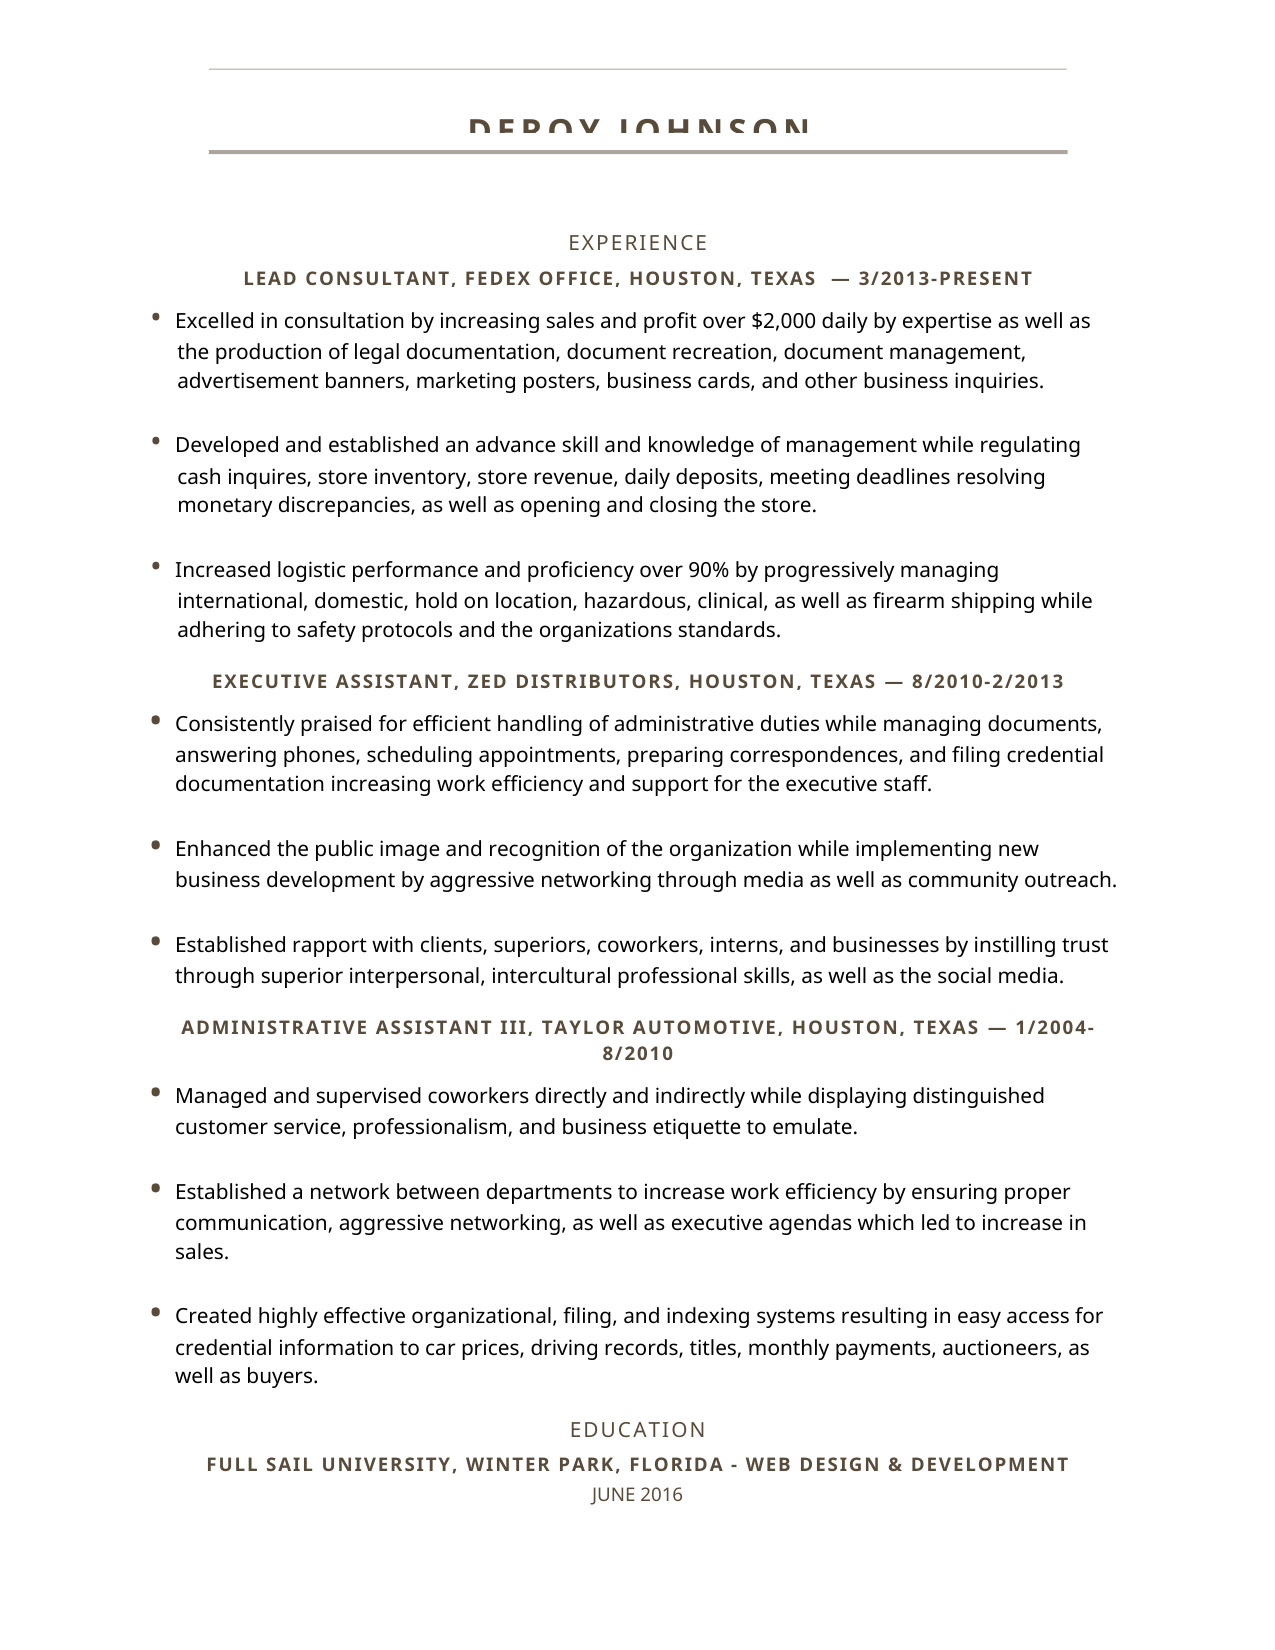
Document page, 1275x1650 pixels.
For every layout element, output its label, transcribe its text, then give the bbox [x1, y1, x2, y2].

list Excelled in consultation by increasing sales and profit over $2,000 daily by expertise as well as the production of legal documentation, document recreation, document management, advertisement banners, marketing posters, business cards, and other business inquiries. [150, 295, 1125, 394]
subtitle EXPERIENCE [150, 228, 1125, 257]
subtitle Lead consultant, Fedex office, Houston, Texas — 3/2013-PREsent [150, 265, 1125, 291]
list Managed and supervised coworkers directly and indirectly while displaying distinguished customer service, professionalism, and business etiquette to emulate. [150, 1070, 1125, 1141]
subtitle EDUCATION [150, 1415, 1125, 1443]
subtitle Administrative assistant III, Taylor automotive, Houston, Texas — 1/2004-8/2010 [150, 1014, 1125, 1066]
list Enhanced the public image and recognition of the organization while implementing new business development by aggressive networking through media as well as community outreach. [150, 822, 1125, 893]
list Established rapport with clients, superiors, coworkers, interns, and businesses by instilling trust through superior interpersonal, intercultural professional skills, as well as the social media. [150, 918, 1125, 989]
subtitle Executive assistant, zed distributors, Houston, Texas — 8/2010-2/2013 [150, 668, 1125, 694]
text JUNE 2016 [150, 1481, 1125, 1507]
subtitle full sail university, winter park, florida - web design & development [150, 1452, 1125, 1477]
list Consistently praised for efficient handling of administrative duties while managing documents, answering phones, scheduling appointments, preparing correspondences, and filing credential documentation increasing work efficiency and support for the executive staff. [150, 698, 1125, 797]
list Established a network between departments to increase work efficiency by ensuring proper communication, aggressive networking, as well as executive agendas which led to increase in sales. [150, 1166, 1125, 1265]
list Created highly effective organizational, filing, and indexing systems resulting in easy access for credential information to car prices, driving records, titles, monthly payments, auctioneers, as well as buyers. [150, 1290, 1125, 1390]
list Increased logistic performance and proficiency over 90% by progressively managing international, domestic, hold on location, hazardous, clinical, as well as firearm shipping while adhering to safety protocols and the organizations standards. [150, 544, 1125, 643]
list Developed and established an advance skill and knowledge of management while regulating cash inquires, store inventory, store revenue, daily deposits, meeting deadlines resolving monetary discrepancies, as well as opening and closing the store. [150, 419, 1125, 519]
